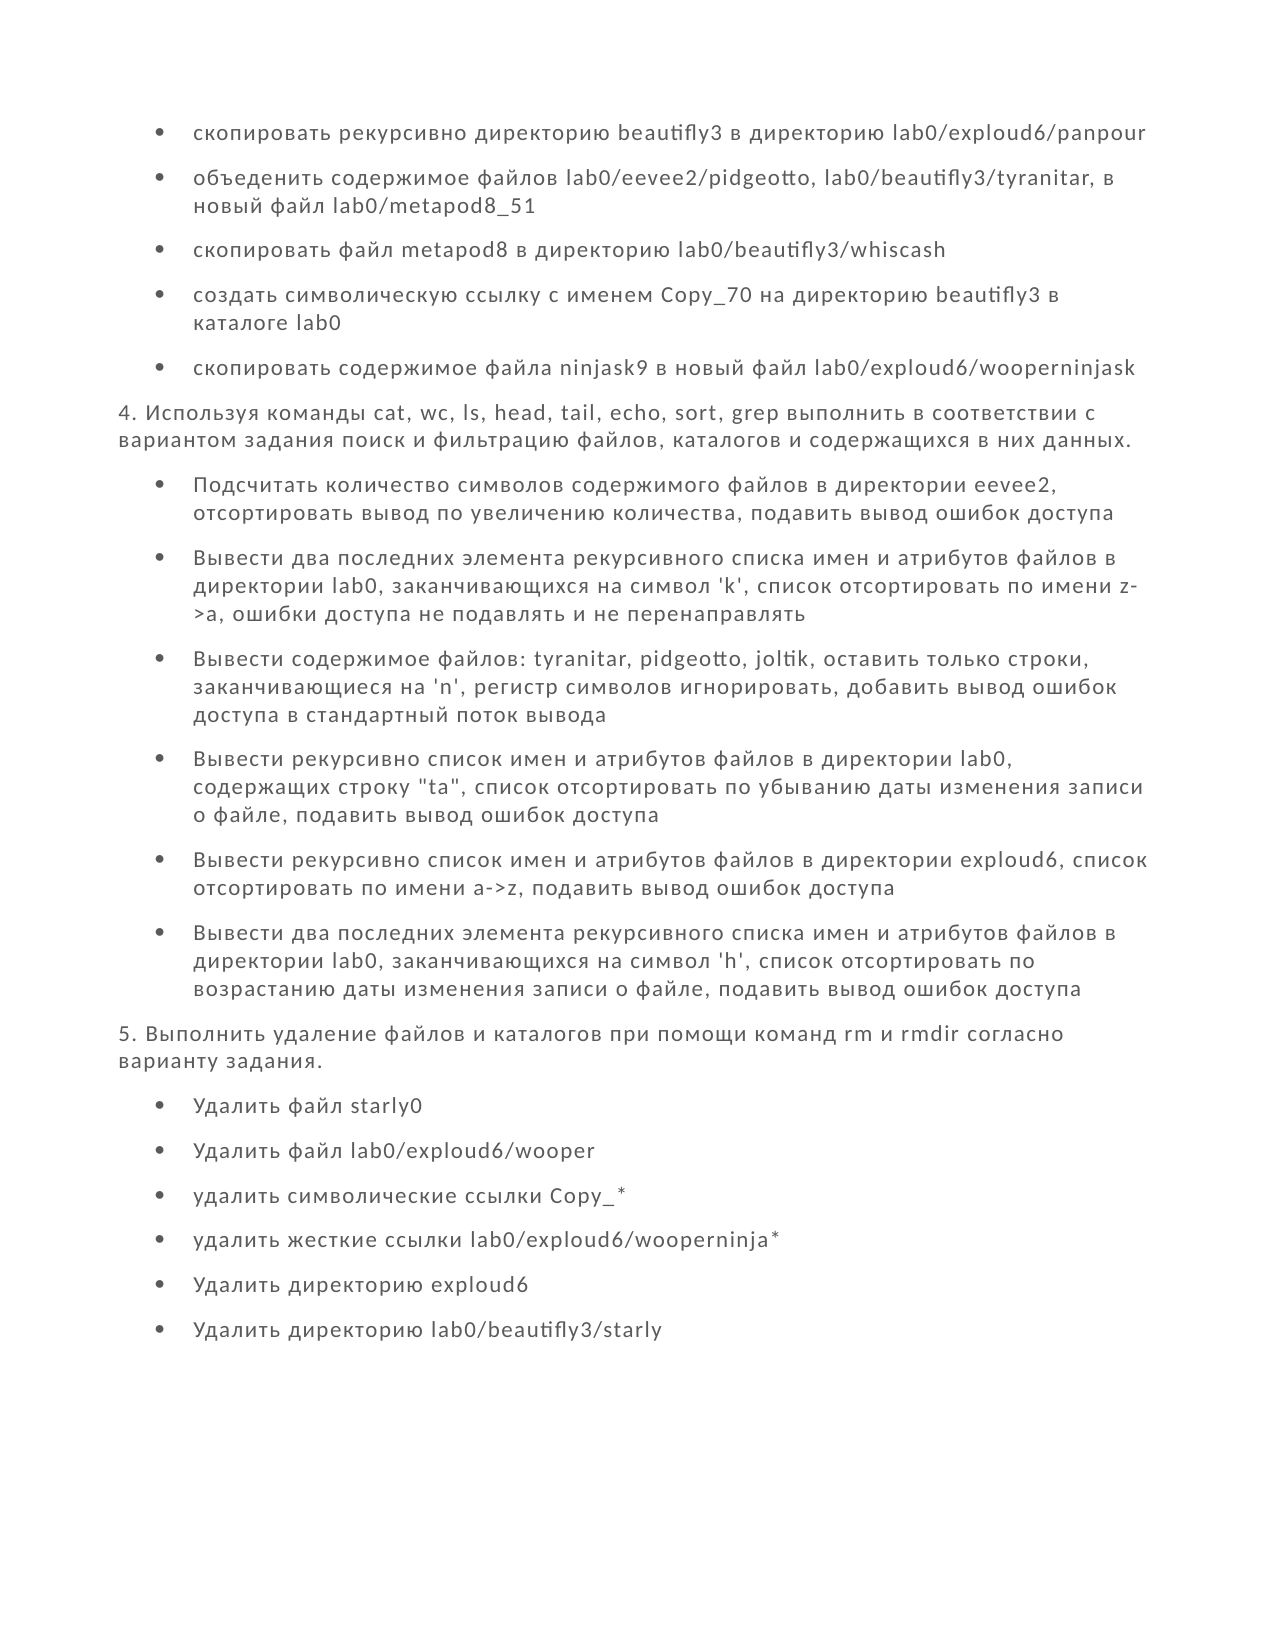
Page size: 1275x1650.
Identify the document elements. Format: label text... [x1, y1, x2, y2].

subtitle объеденить содержимое файлов lab0/eevee2/pidgeotto, lab0/beautifly3/tyranitar, в новый файл lab0/metapod8_51 [156, 163, 1157, 219]
subtitle скопировать рекурсивно директорию beautifly3 в директорию lab0/exploud6/panpour [156, 118, 1157, 146]
subtitle Вывести рекурсивно список имен и атрибутов файлов в директории lab0, содержащих строку "ta", список отсортировать по убыванию даты изменения записи о файле, подавить вывод ошибок доступа [156, 744, 1157, 828]
subtitle скопировать файл metapod8 в директорию lab0/beautifly3/whiscash [156, 236, 1157, 263]
subtitle скопировать содержимое файла ninjask9 в новый файл lab0/exploud6/wooperninjask [156, 353, 1157, 381]
subtitle Вывести два последних элемента рекурсивного списка имен и атрибутов файлов в директории lab0, заканчивающихся на символ 'h', список отсортировать по возрастанию даты изменения записи о файле, подавить вывод ошибок доступа [156, 918, 1157, 1002]
subtitle Удалить файл lab0/exploud6/wooper [156, 1136, 1157, 1164]
subtitle Удалить файл starly0 [156, 1091, 1157, 1119]
subtitle Вывести два последних элемента рекурсивного списка имен и атрибутов файлов в директории lab0, заканчивающихся на символ 'k', список отсортировать по имени z->a, ошибки доступа не подавлять и не перенаправлять [156, 543, 1157, 627]
subtitle 5. Выполнить удаление файлов и каталогов при помощи команд rm и rmdir согласно варианту задания. [118, 1019, 1157, 1075]
subtitle Подсчитать количество символов содержимого файлов в директории eevee2, отсортировать вывод по увеличению количества, подавить вывод ошибок доступа [156, 470, 1157, 526]
subtitle создать символическую ссылку c именем Copy_70 на директорию beautifly3 в каталоге lab0 [156, 280, 1157, 336]
subtitle 4. Используя команды cat, wc, ls, head, tail, echo, sort, grep выполнить в соответствии с вариантом задания поиск и фильтрацию файлов, каталогов и содержащихся в них данных. [118, 398, 1157, 454]
subtitle Удалить директорию exploud6 [156, 1270, 1157, 1298]
subtitle Вывести рекурсивно список имен и атрибутов файлов в директории exploud6, список отсортировать по имени a->z, подавить вывод ошибок доступа [156, 845, 1157, 901]
subtitle Удалить директорию lab0/beautifly3/starly [156, 1315, 1157, 1343]
subtitle удалить символические ссылки Copy_* [156, 1181, 1157, 1209]
subtitle удалить жесткие ссылки lab0/exploud6/wooperninja* [156, 1225, 1157, 1253]
subtitle Вывести содержимое файлов: tyranitar, pidgeotto, joltik, оставить только строки, заканчивающиеся на 'n', регистр символов игнорировать, добавить вывод ошибок доступа в стандартный поток вывода [156, 644, 1157, 728]
